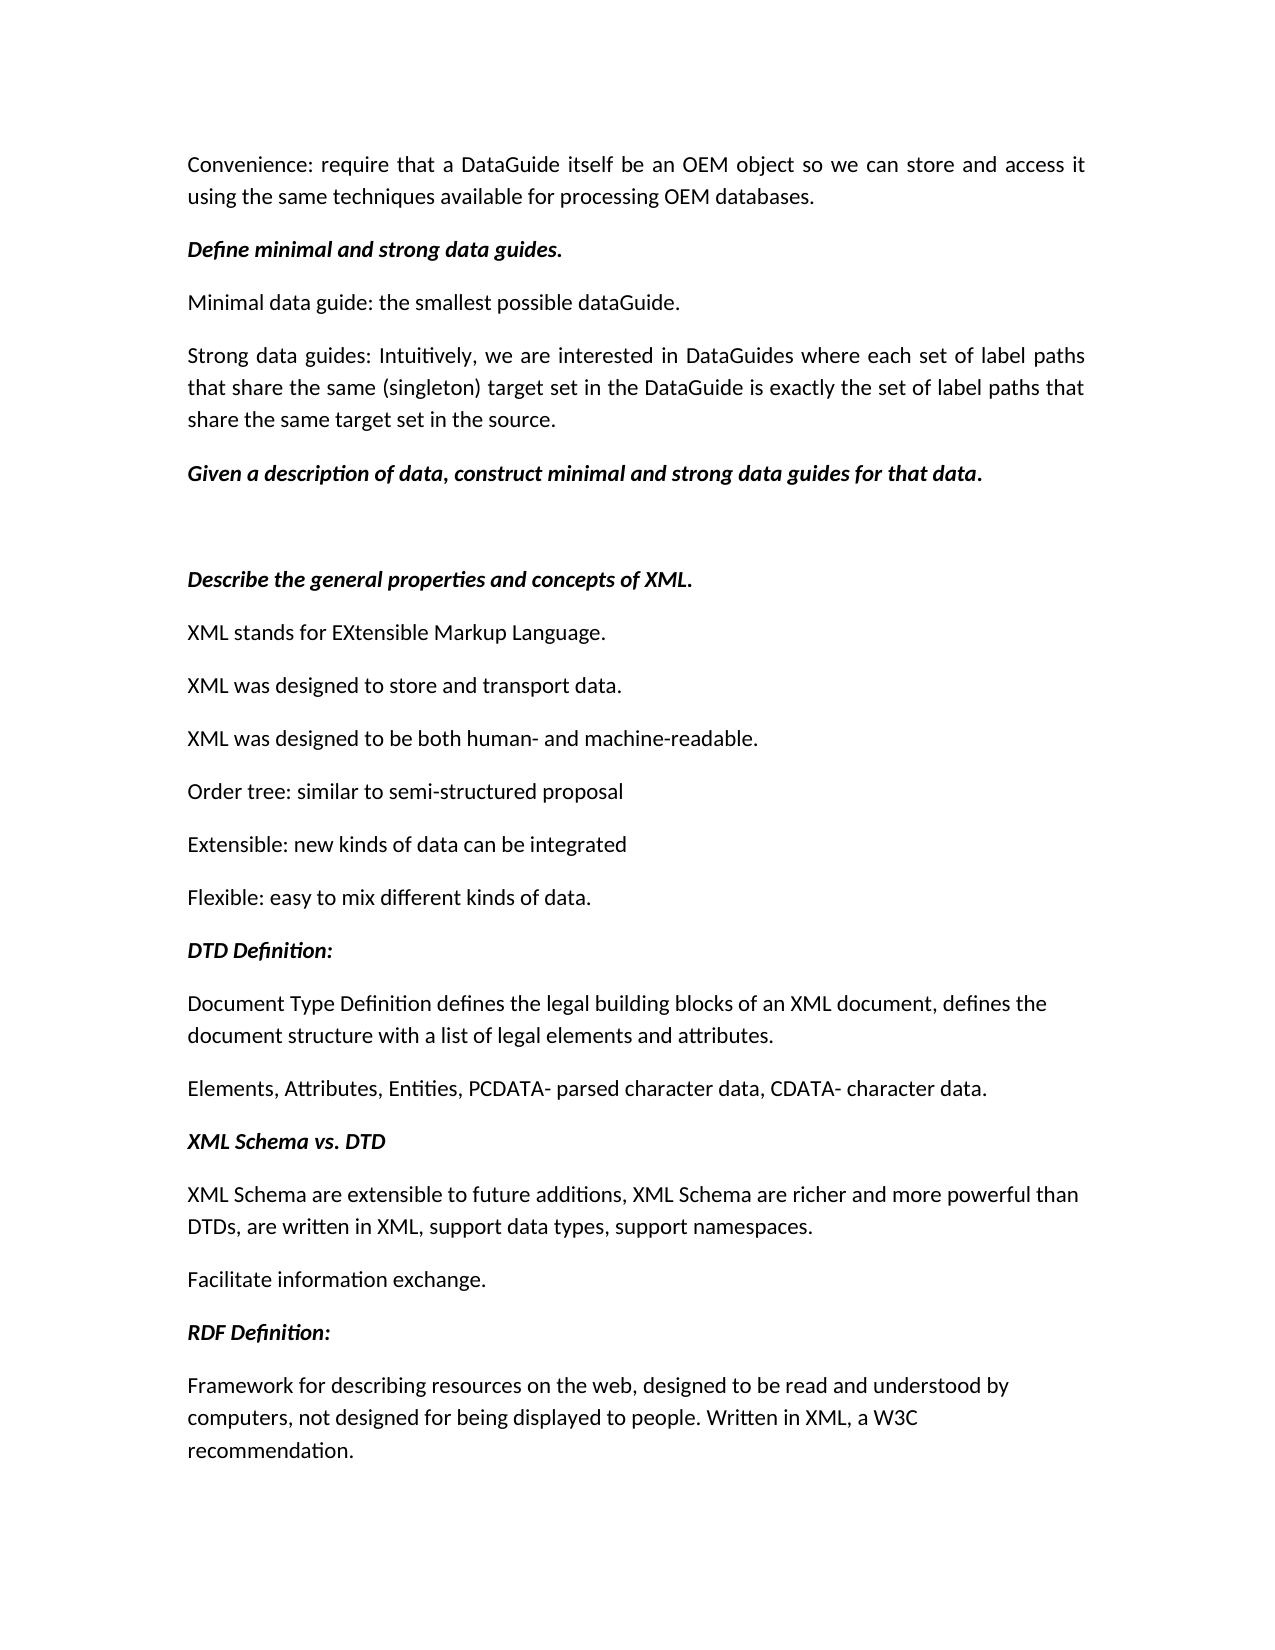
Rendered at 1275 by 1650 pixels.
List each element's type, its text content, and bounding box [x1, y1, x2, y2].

text Minimal data guide: the smallest possible dataGuide. [187, 288, 1087, 316]
text Strong data guides: Intuitively, we are interested in DataGuides where each set of label paths that share the same (singleton) target set in the DataGuide is exactly the set of label paths that share the same target set in the source. [187, 341, 1087, 434]
text Given a description of data, construct minimal and strong data guides for that data. [187, 459, 1087, 487]
text Describe the general properties and concepts of XML. [187, 565, 1087, 593]
text Framework for describing resources on the web, designed to be read and understood by computers, not designed for being displayed to people. Written in XML, a W3C recommendation. [187, 1371, 1087, 1464]
text XML was designed to store and transport data. [187, 671, 1087, 699]
text Flexible: easy to mix different kinds of data. [187, 883, 1087, 911]
text Define minimal and strong data guides. [187, 235, 1087, 263]
text XML stands for EXtensible Markup Language. [187, 618, 1087, 646]
text Document Type Definition defines the legal building blocks of an XML document, defines the document structure with a list of legal elements and attributes. [187, 989, 1087, 1049]
text RDF Definition: [187, 1318, 1087, 1346]
text XML Schema vs. DTD [187, 1127, 1087, 1155]
text Convenience: require that a DataGuide itself be an OEM object so we can store and access it using the same techniques available for processing OEM databases. [187, 150, 1087, 210]
text Extensible: new kinds of data can be integrated [187, 830, 1087, 858]
text Elements, Attributes, Entities, PCDATA- parsed character data, CDATA- character data. [187, 1074, 1087, 1102]
text Facilitate information exchange. [187, 1265, 1087, 1293]
text DTD Definition: [187, 936, 1087, 964]
text XML Schema are extensible to future additions, XML Schema are richer and more powerful than DTDs, are written in XML, support data types, support namespaces. [187, 1180, 1087, 1240]
text Order tree: similar to semi-structured proposal [187, 777, 1087, 805]
text XML was designed to be both human- and machine-readable. [187, 724, 1087, 752]
